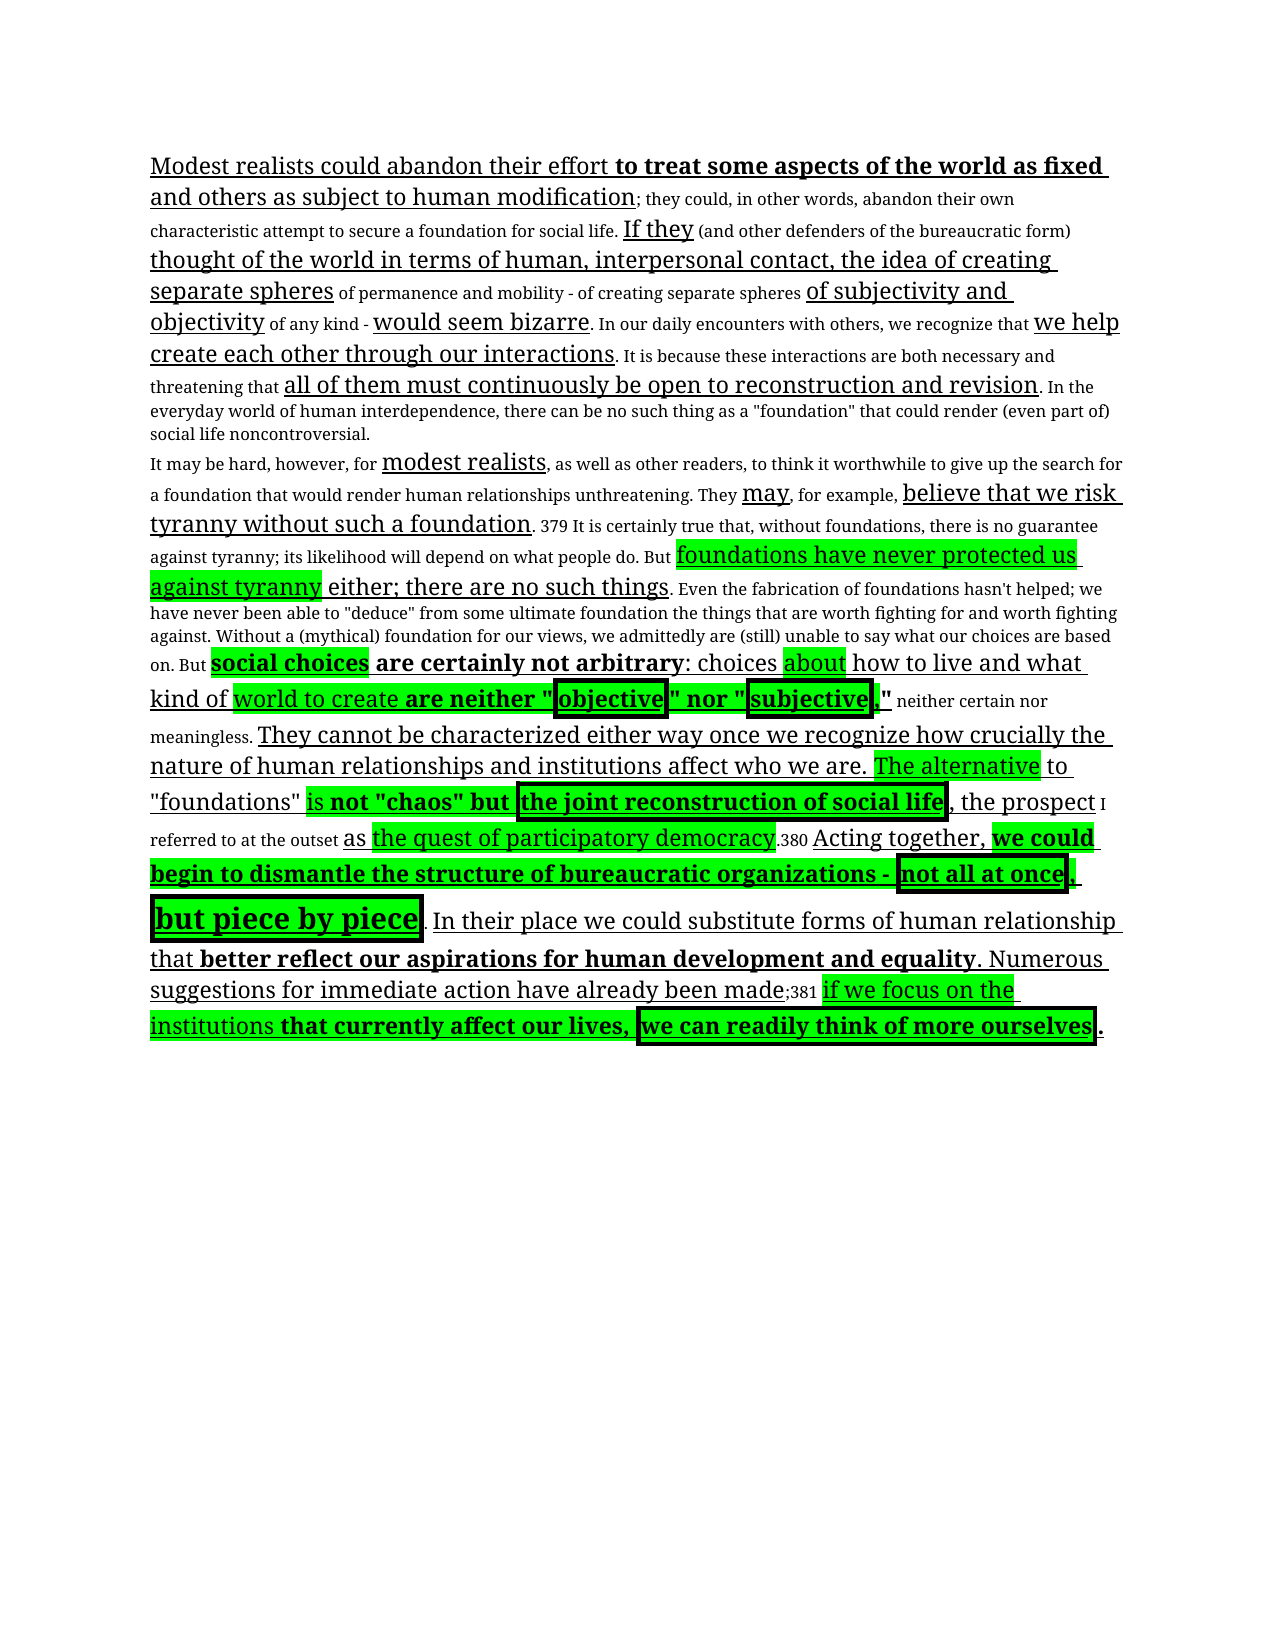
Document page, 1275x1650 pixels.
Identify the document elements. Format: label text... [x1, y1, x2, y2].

text It may be hard, however, for modest realists, as well as other readers, to think it worthwhile to give up the search for a foundation that would render human relationships unthreatening. They may, for example, believe that we risk tyranny without such a foundation. 379 It is certainly true that, without foundations, there is no guarantee against tyranny; its likelihood will depend on what people do. But foundations have never protected us against tyranny either; there are no such things. Even the fabrication of foundations hasn't helped; we have never been able to "deduce" from some ultimate foundation the things that are worth fighting for and worth fighting against. Without a (mythical) foundation for our views, we admittedly are (still) unable to say what our choices are based on. But social choices are certainly not arbitrary: choices about how to live and what kind of world to create are neither "objective" nor "subjective," neither certain nor meaningless. They cannot be characterized either way once we recognize how crucially the nature of human relationships and institutions affect who we are. The alternative to "foundations" is not "chaos" but the joint reconstruction of social life, the prospect I referred to at the outset as the quest of participatory democracy.380 Acting together, we could begin to dismantle the structure of bureaucratic organizations - not all at once, but piece by piece. In their place we could substitute forms of human relationship that better reflect our aspirations for human development and equality. Numerous suggestions for immediate action have already been made;381 if we focus on the institutions that currently affect our lives, we can readily think of more ourselves. [150, 445, 1125, 1046]
text Modest realists could abandon their effort to treat some aspects of the world as fixed and others as subject to human modification; they could, in other words, abandon their own characteristic attempt to secure a foundation for social life. If they (and other defenders of the bureaucratic form) thought of the world in terms of human, interpersonal contact, the idea of creating separate spheres of permanence and mobility - of creating separate spheres of subjectivity and objectivity of any kind - would seem bizarre. In our daily encounters with others, we recognize that we help create each other through our interactions. It is because these interactions are both necessary and threatening that all of them must continuously be open to reconstruction and revision. In the everyday world of human interdependence, there can be no such thing as a "foundation" that could render (even part of) social life noncontroversial. [150, 150, 1125, 445]
